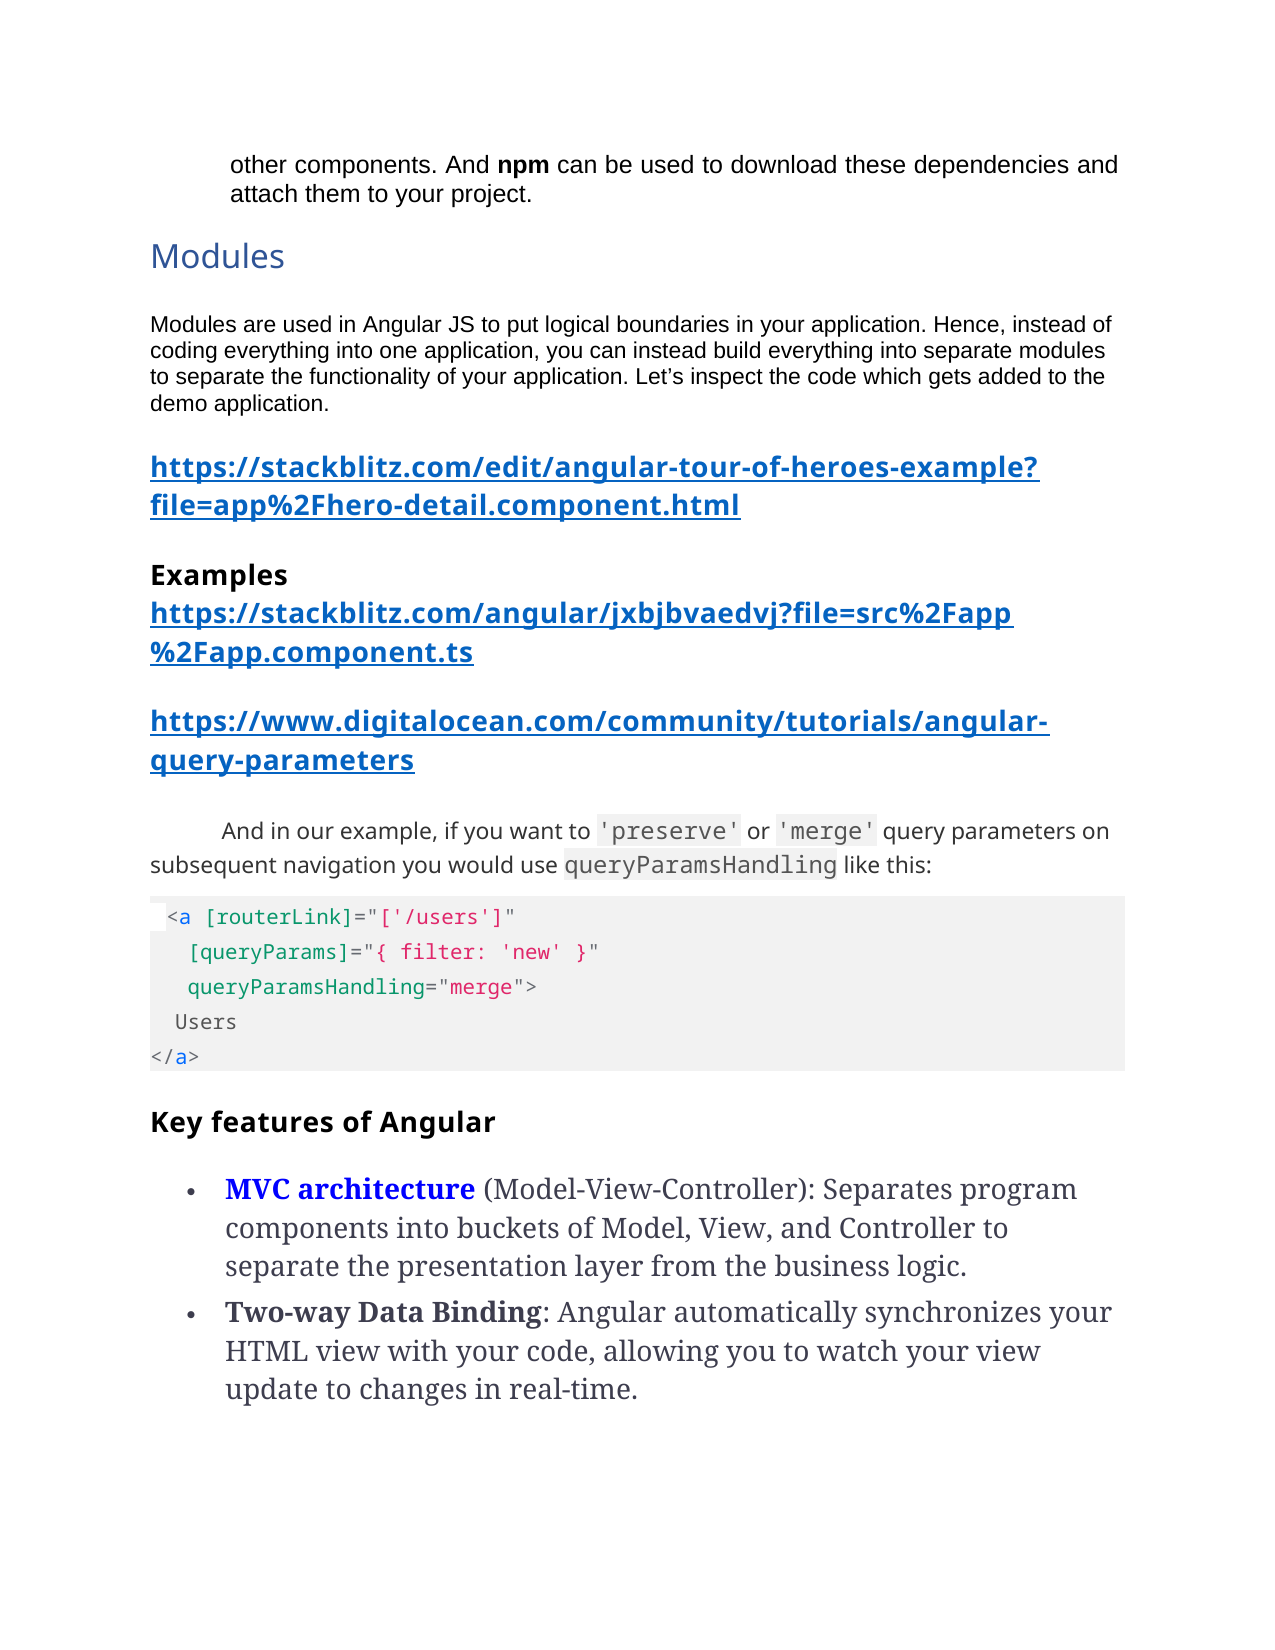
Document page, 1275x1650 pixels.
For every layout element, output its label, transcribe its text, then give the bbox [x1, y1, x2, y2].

text </a> [150, 1036, 1125, 1071]
list Two-way Data Binding: Angular automatically synchronizes your HTML view with your code, allowing you to watch your view update to changes in real-time. [187, 1292, 1125, 1407]
list MVC architecture (Model-View-Controller): Separates program components into buckets of Model, View, and Controller to separate the presentation layer from the business logic. [187, 1170, 1125, 1285]
text <a [routerLink]="['/users']" [150, 896, 1125, 931]
text https://stackblitz.com/edit/angular-tour-of-heroes-example?file=app%2Fhero-detail.component.html [150, 447, 1125, 524]
text And in our example, if you want to 'preserve' or 'merge' query parameters on subsequent navigation you would use queryParamsHandling like this: [150, 809, 1125, 880]
text Key features of Angular [150, 1102, 1125, 1141]
text [queryParams]="{ filter: 'new' }" [150, 931, 1125, 966]
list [192, 150, 1120, 207]
text Modules are used in Angular JS to put logical boundaries in your application. Hence, instead of coding everything into one application, you can instead build everything into separate modules to separate the functionality of your application. Let’s inspect the code which gets added to the demo application. [329, 311, 1125, 416]
text Examples https://stackblitz.com/angular/jxbjbvaedvj?file=src%2Fapp%2Fapp.component.ts [150, 555, 1125, 670]
text queryParamsHandling="merge"> [150, 966, 1125, 1001]
text Users [150, 1001, 1125, 1036]
subtitle Modules [150, 232, 1125, 278]
text https://www.digitalocean.com/community/tutorials/angular-query-parameters [150, 701, 1125, 778]
